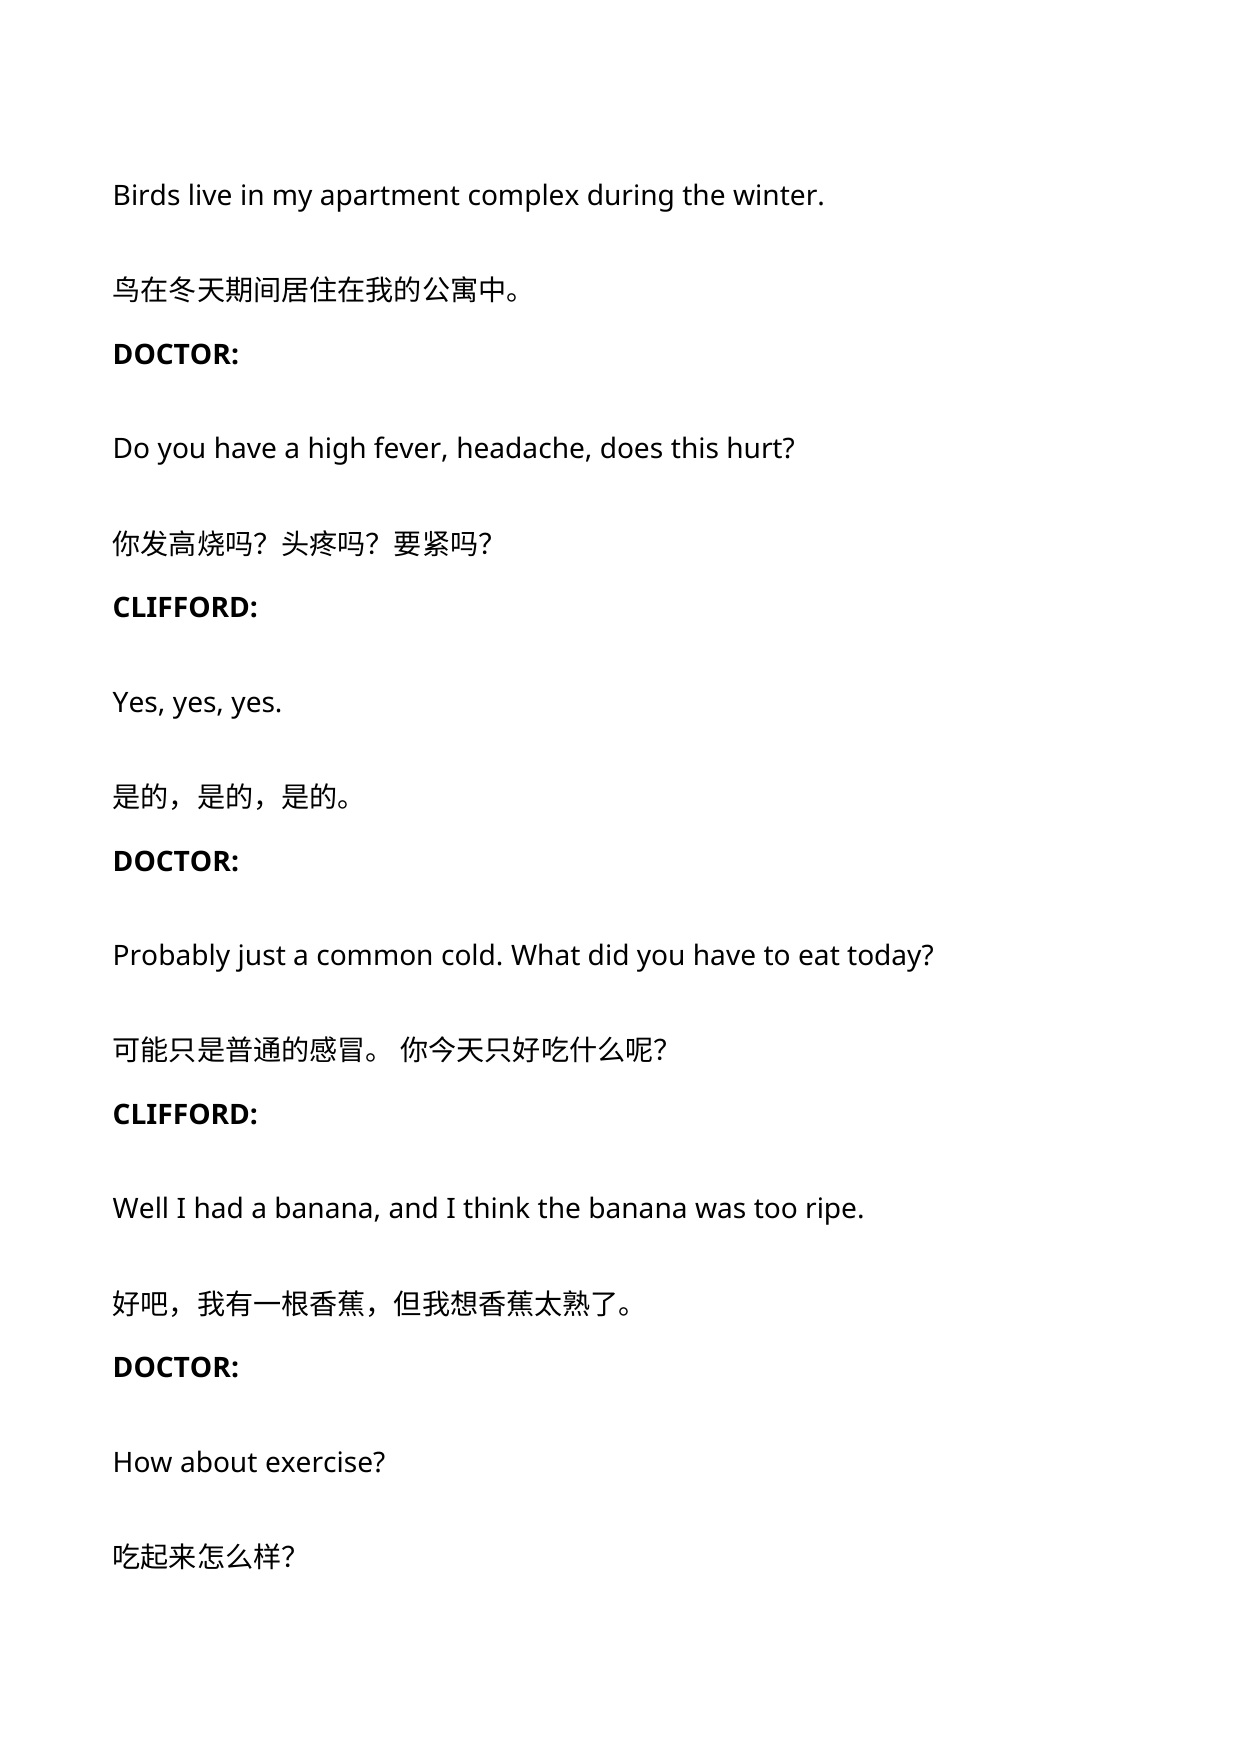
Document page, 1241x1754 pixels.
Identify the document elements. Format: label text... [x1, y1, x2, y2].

text Well I had a banana, and I think the banana was too ripe. [112, 1175, 1128, 1240]
text How about exercise? [112, 1429, 1128, 1494]
text Birds live in my apartment complex during the winter. [112, 162, 1128, 227]
text 吃起来怎么样？ [112, 1523, 1128, 1588]
text Probably just a common cold. What did you have to eat today? [112, 922, 1128, 987]
text DOCTOR: [112, 828, 1128, 893]
text DOCTOR: [112, 321, 1128, 386]
text DOCTOR: [112, 1334, 1128, 1399]
text 是的，是的，是的。 [112, 763, 1128, 828]
text Do you have a high fever, headache, does this hurt? [112, 415, 1128, 480]
text Yes, yes, yes. [112, 669, 1128, 734]
text 你发高烧吗？头疼吗？要紧吗？ [112, 509, 1128, 574]
text 好吧，我有一根香蕉，但我想香蕉太熟了。 [112, 1269, 1128, 1334]
text CLIFFORD: [112, 574, 1128, 639]
text 鸟在冬天期间居住在我的公寓中。 [112, 256, 1128, 321]
text 可能只是普通的感冒。 你今天只好吃什么呢？ [112, 1016, 1128, 1081]
text CLIFFORD: [112, 1081, 1128, 1146]
